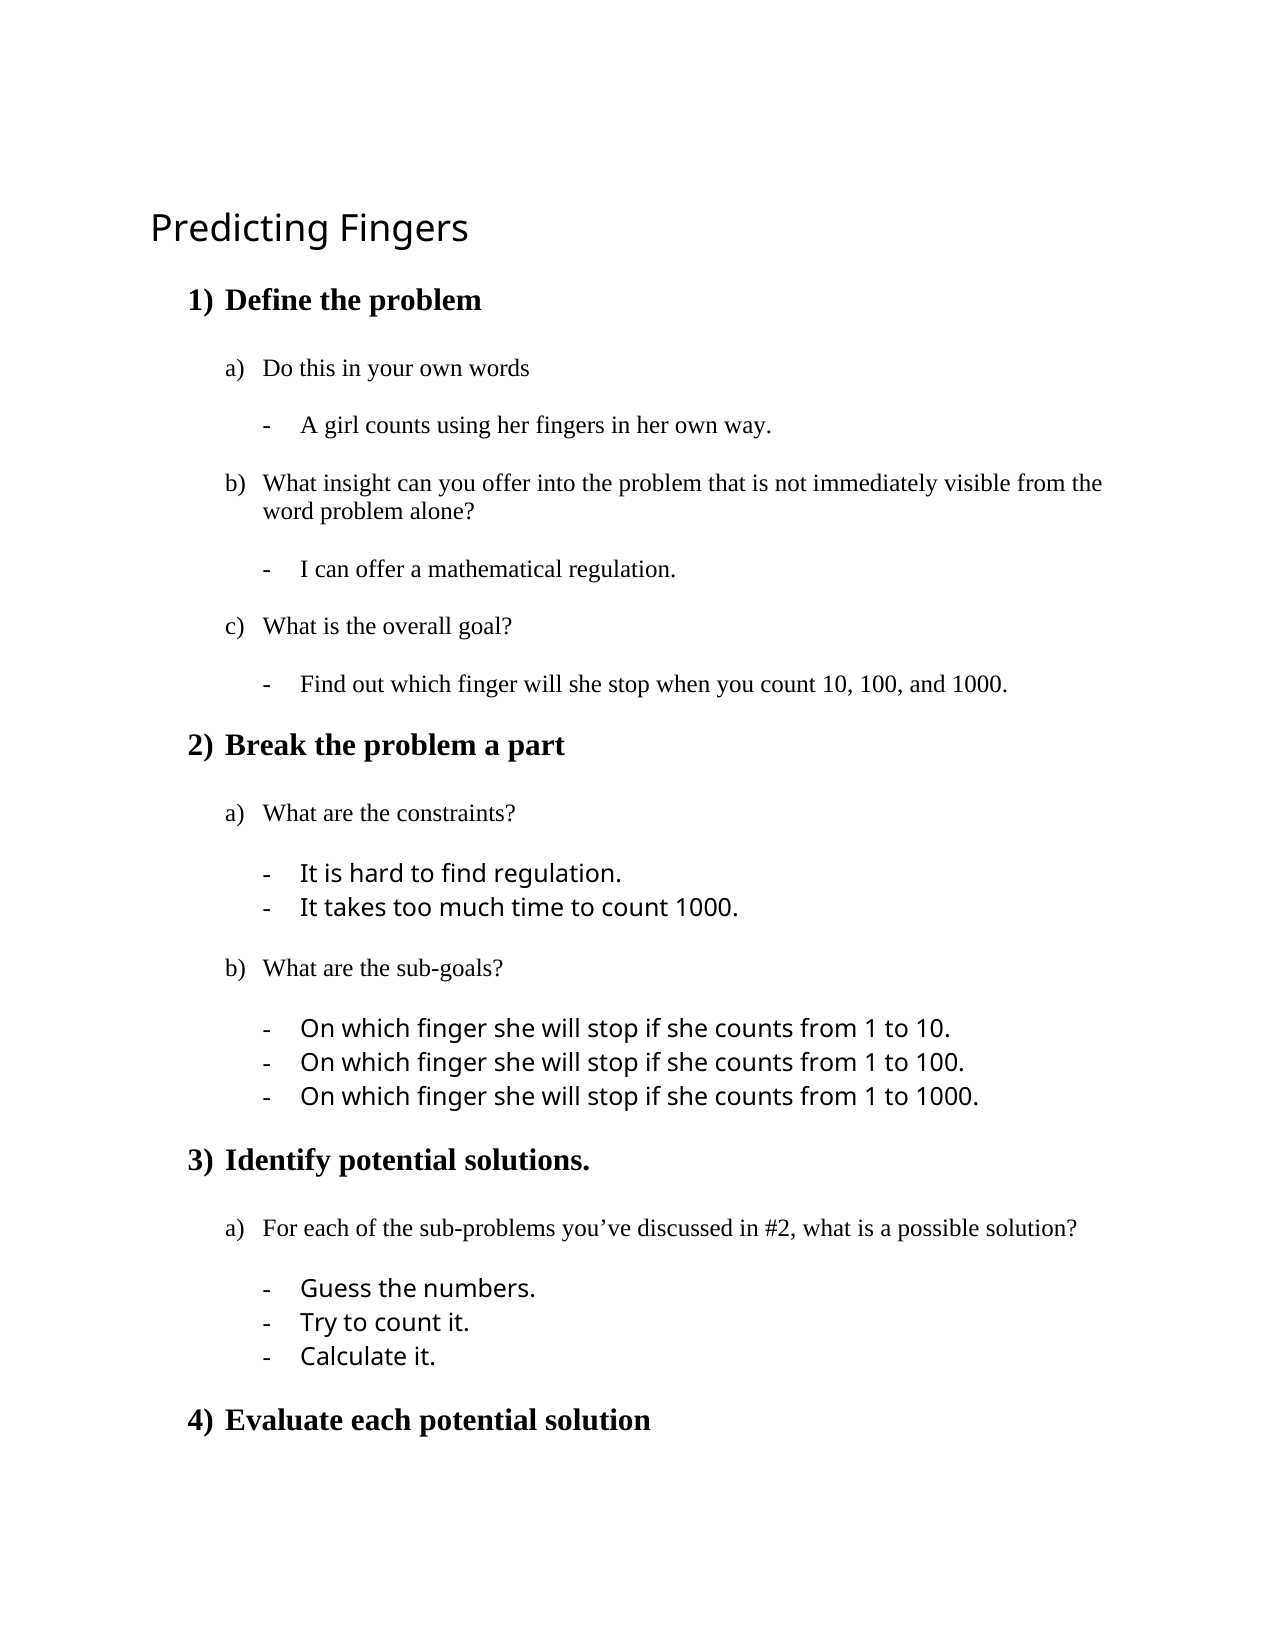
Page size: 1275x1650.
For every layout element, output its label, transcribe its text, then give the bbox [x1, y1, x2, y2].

list It takes too much time to count 1000. [262, 890, 1125, 924]
list Do this in your own words [225, 353, 1125, 381]
list On which finger she will stop if she counts from 1 to 100. [262, 1044, 1125, 1078]
list What are the sub-goals? [225, 953, 1125, 981]
list Break the problem a part [187, 726, 1125, 762]
list It is hard to find regulation. [262, 856, 1125, 890]
list For each of the sub-problems you’ve discussed in #2, what is a possible solution? [225, 1213, 1125, 1242]
list On which finger she will stop if she counts from 1 to 1000. [262, 1078, 1125, 1112]
list Evaluate each potential solution [187, 1401, 1125, 1437]
text Predicting Fingers [150, 201, 1125, 252]
list I can offer a mathematical regulation. [262, 554, 1125, 583]
list On which finger she will stop if she counts from 1 to 10. [262, 1010, 1125, 1044]
list Guess the numbers. [262, 1271, 1125, 1304]
list What insight can you offer into the problem that is not immediately visible from the word problem alone? [225, 468, 1125, 525]
list What is the overall goal? [225, 611, 1125, 640]
list Calculate it. [262, 1339, 1125, 1373]
list - Find out which finger will she stop when you count 10, 100, and 1000. [262, 669, 1125, 698]
list - A girl counts using her fingers in her own way. [262, 410, 1125, 439]
list Define the problem [187, 281, 1125, 317]
list Try to count it. [262, 1304, 1125, 1339]
list What are the constraints? [225, 798, 1125, 827]
list Identify potential solutions. [187, 1141, 1125, 1177]
